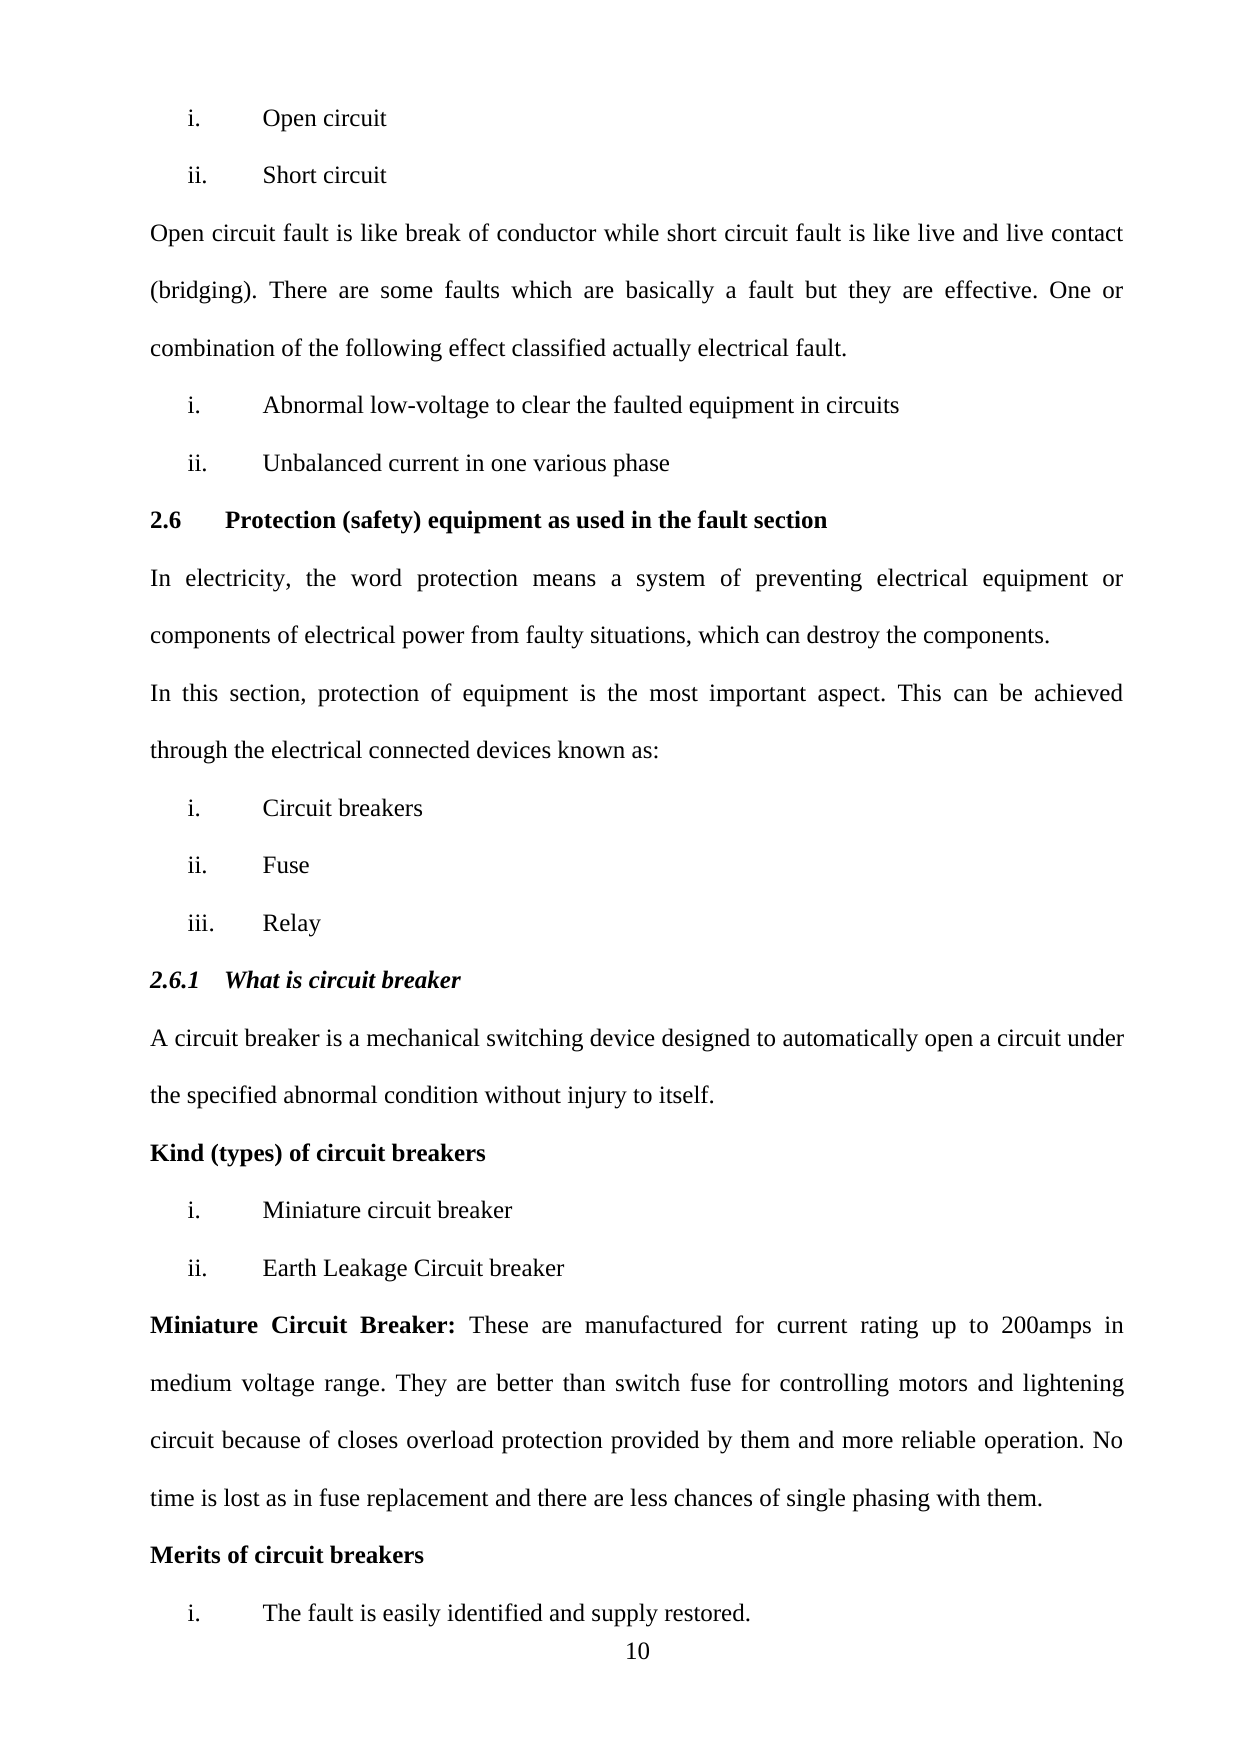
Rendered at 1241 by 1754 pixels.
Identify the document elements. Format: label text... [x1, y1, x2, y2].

text 2.6 Protection (safety) equipment as used in the fault section [150, 506, 1125, 534]
list Earth Leakage Circuit breaker [187, 1253, 1125, 1282]
text Kind (types) of circuit breakers [150, 1138, 1125, 1167]
text Miniature Circuit Breaker: These are manufactured for current rating up to 200amps in medium voltage range. They are better than switch fuse for controlling motors and lightening circuit because of closes overload protection provided by them and more reliable operation. No time is lost as in fuse replacement and there are less chances of single phasing with them. [150, 1311, 1125, 1512]
text In this section, protection of equipment is the most important aspect. This can be achieved through the electrical connected devices known as: [150, 678, 1125, 764]
text A circuit breaker is a mechanical switching device designed to automatically open a circuit under the specified abnormal condition without injury to itself. [150, 1023, 1125, 1109]
list Circuit breakers [187, 793, 1125, 822]
list The fault is easily identified and supply restored. [187, 1598, 1125, 1627]
list Open circuit [187, 103, 1125, 132]
text 2.6.1 What is circuit breaker [150, 966, 1125, 994]
list Abnormal low-voltage to clear the faulted equipment in circuits [187, 391, 1125, 419]
text Open circuit fault is like break of conductor while short circuit fault is like live and live contact (bridging). There are some faults which are basically a fault but they are effective. One or combination of the following effect classified actually electrical fault. [150, 218, 1125, 362]
list Fuse [187, 851, 1125, 879]
text Merits of circuit breakers [150, 1541, 1125, 1569]
list Relay [187, 908, 1125, 937]
list Unbalanced current in one various phase [187, 448, 1125, 477]
text In electricity, the word protection means a system of preventing electrical equipment or components of electrical power from faulty situations, which can destroy the components. [150, 563, 1125, 649]
list Short circuit [187, 161, 1125, 189]
list Miniature circuit breaker [187, 1196, 1125, 1224]
